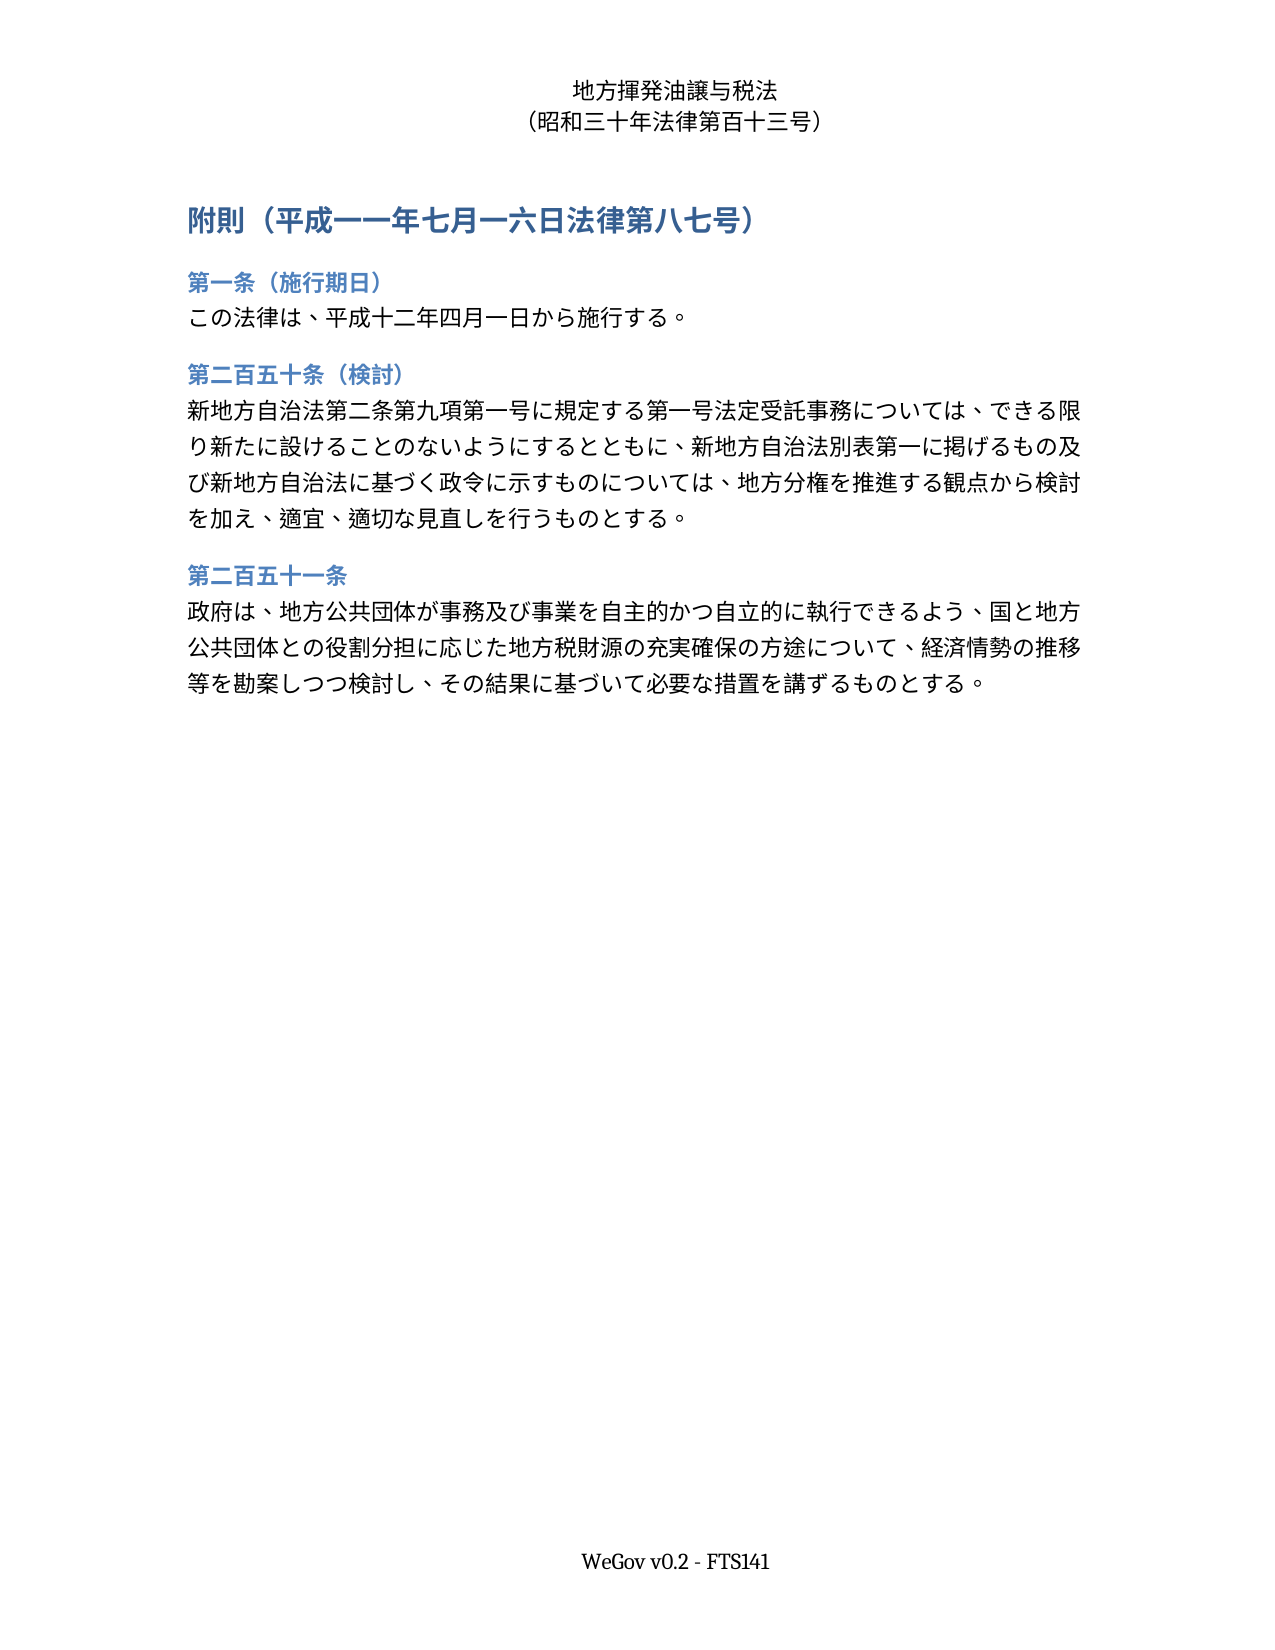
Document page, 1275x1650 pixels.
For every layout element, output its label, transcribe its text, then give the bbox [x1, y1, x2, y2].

text 新地方自治法第二条第九項第一号に規定する第一号法定受託事務については、できる限り新たに設けることのないようにするとともに、新地方自治法別表第一に掲げるもの及び新地方自治法に基づく政令に示すものについては、地方分権を推進する観点から検討を加え、適宜、適切な見直しを行うものとする。 [187, 395, 1087, 534]
subtitle 附則（平成一一年七月一六日法律第八七号） [187, 200, 1087, 240]
subtitle 第一条（施行期日） [187, 266, 1087, 298]
text 政府は、地方公共団体が事務及び事業を自主的かつ自立的に執行できるよう、国と地方公共団体との役割分担に応じた地方税財源の充実確保の方途について、経済情勢の推移等を勘案しつつ検討し、その結果に基づいて必要な措置を講ずるものとする。 [187, 596, 1087, 699]
subtitle 第二百五十一条 [187, 560, 1087, 591]
text この法律は、平成十二年四月一日から施行する。 [187, 302, 1087, 334]
subtitle 第二百五十条（検討） [187, 359, 1087, 390]
